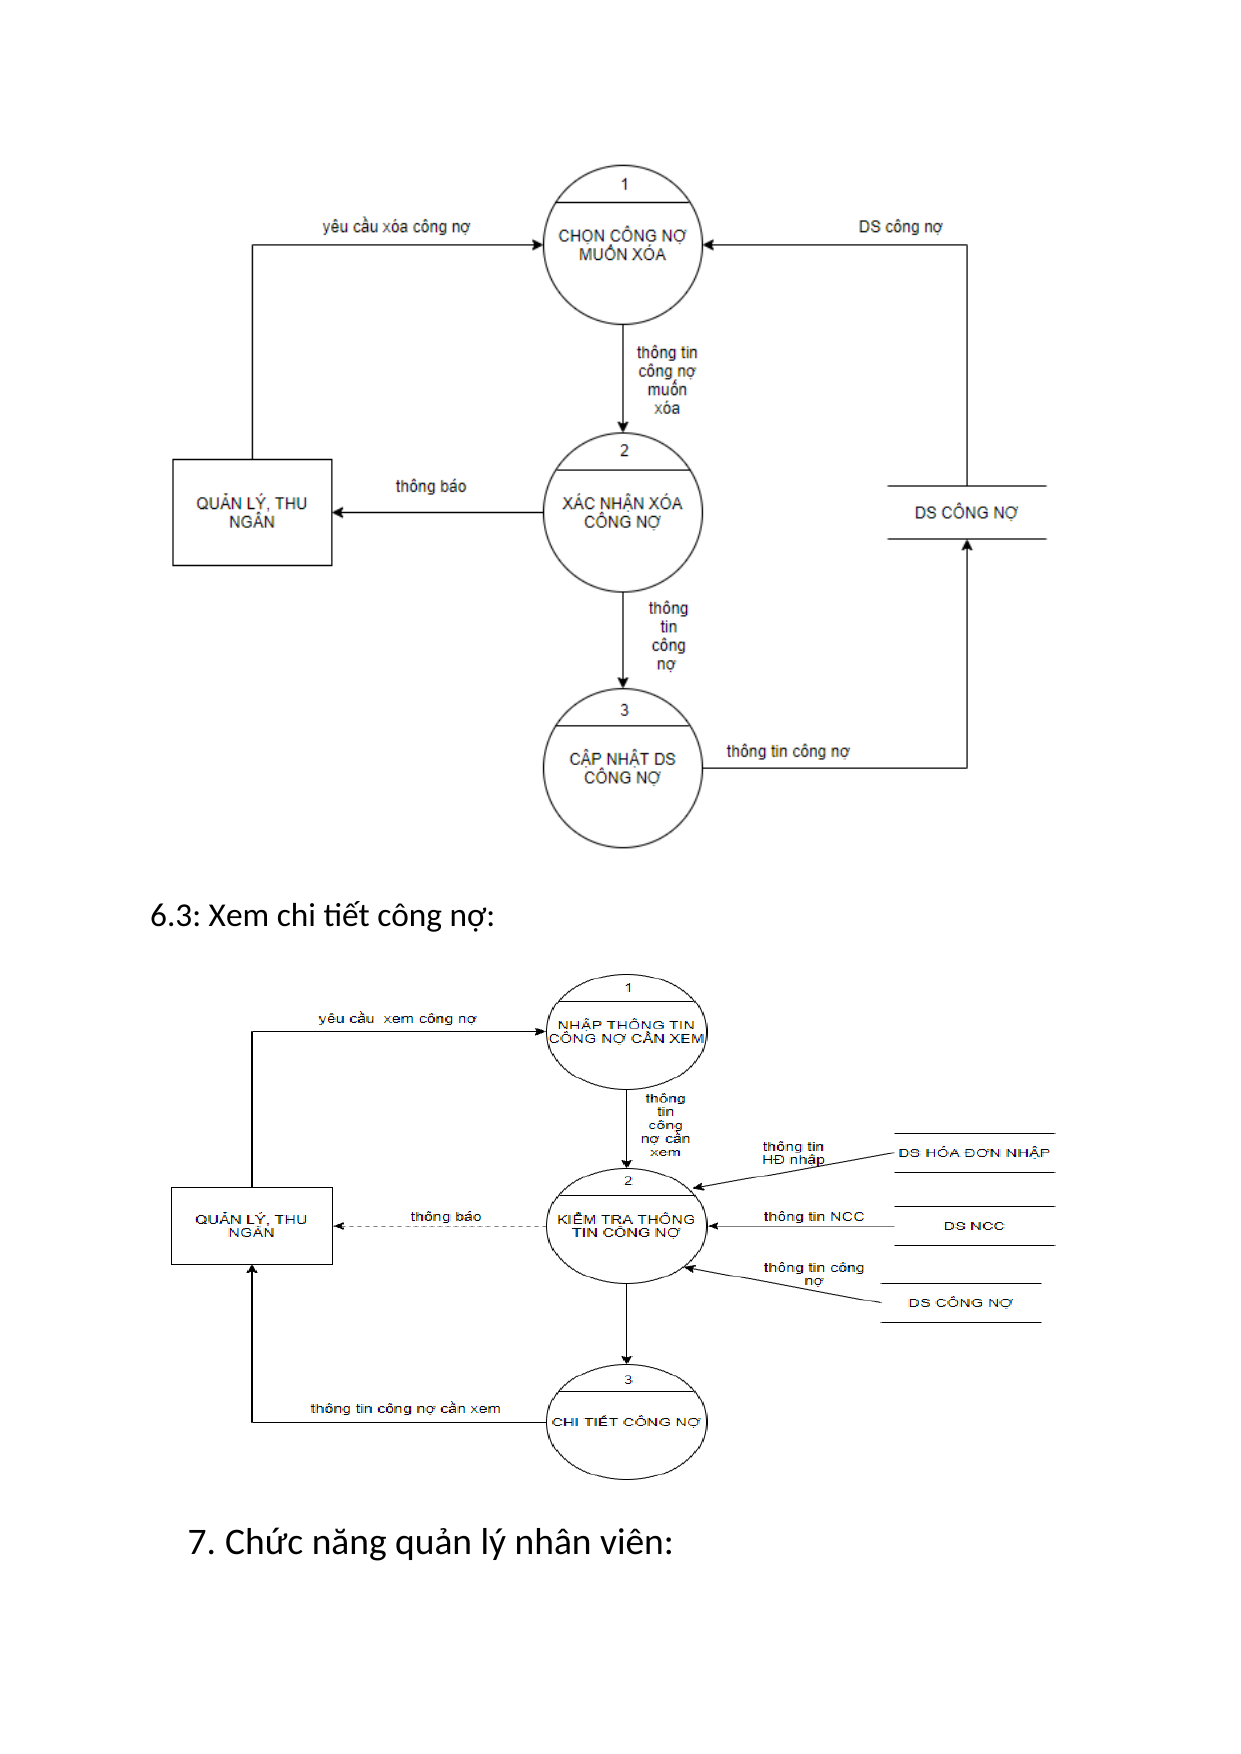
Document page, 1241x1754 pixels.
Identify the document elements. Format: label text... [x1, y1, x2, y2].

picture [150, 954, 1091, 1499]
text 6.3: Xem chi tiết công nợ: [150, 894, 1090, 934]
picture [150, 150, 1091, 875]
list Chức năng quản lý nhân viên: [187, 1518, 1090, 1563]
